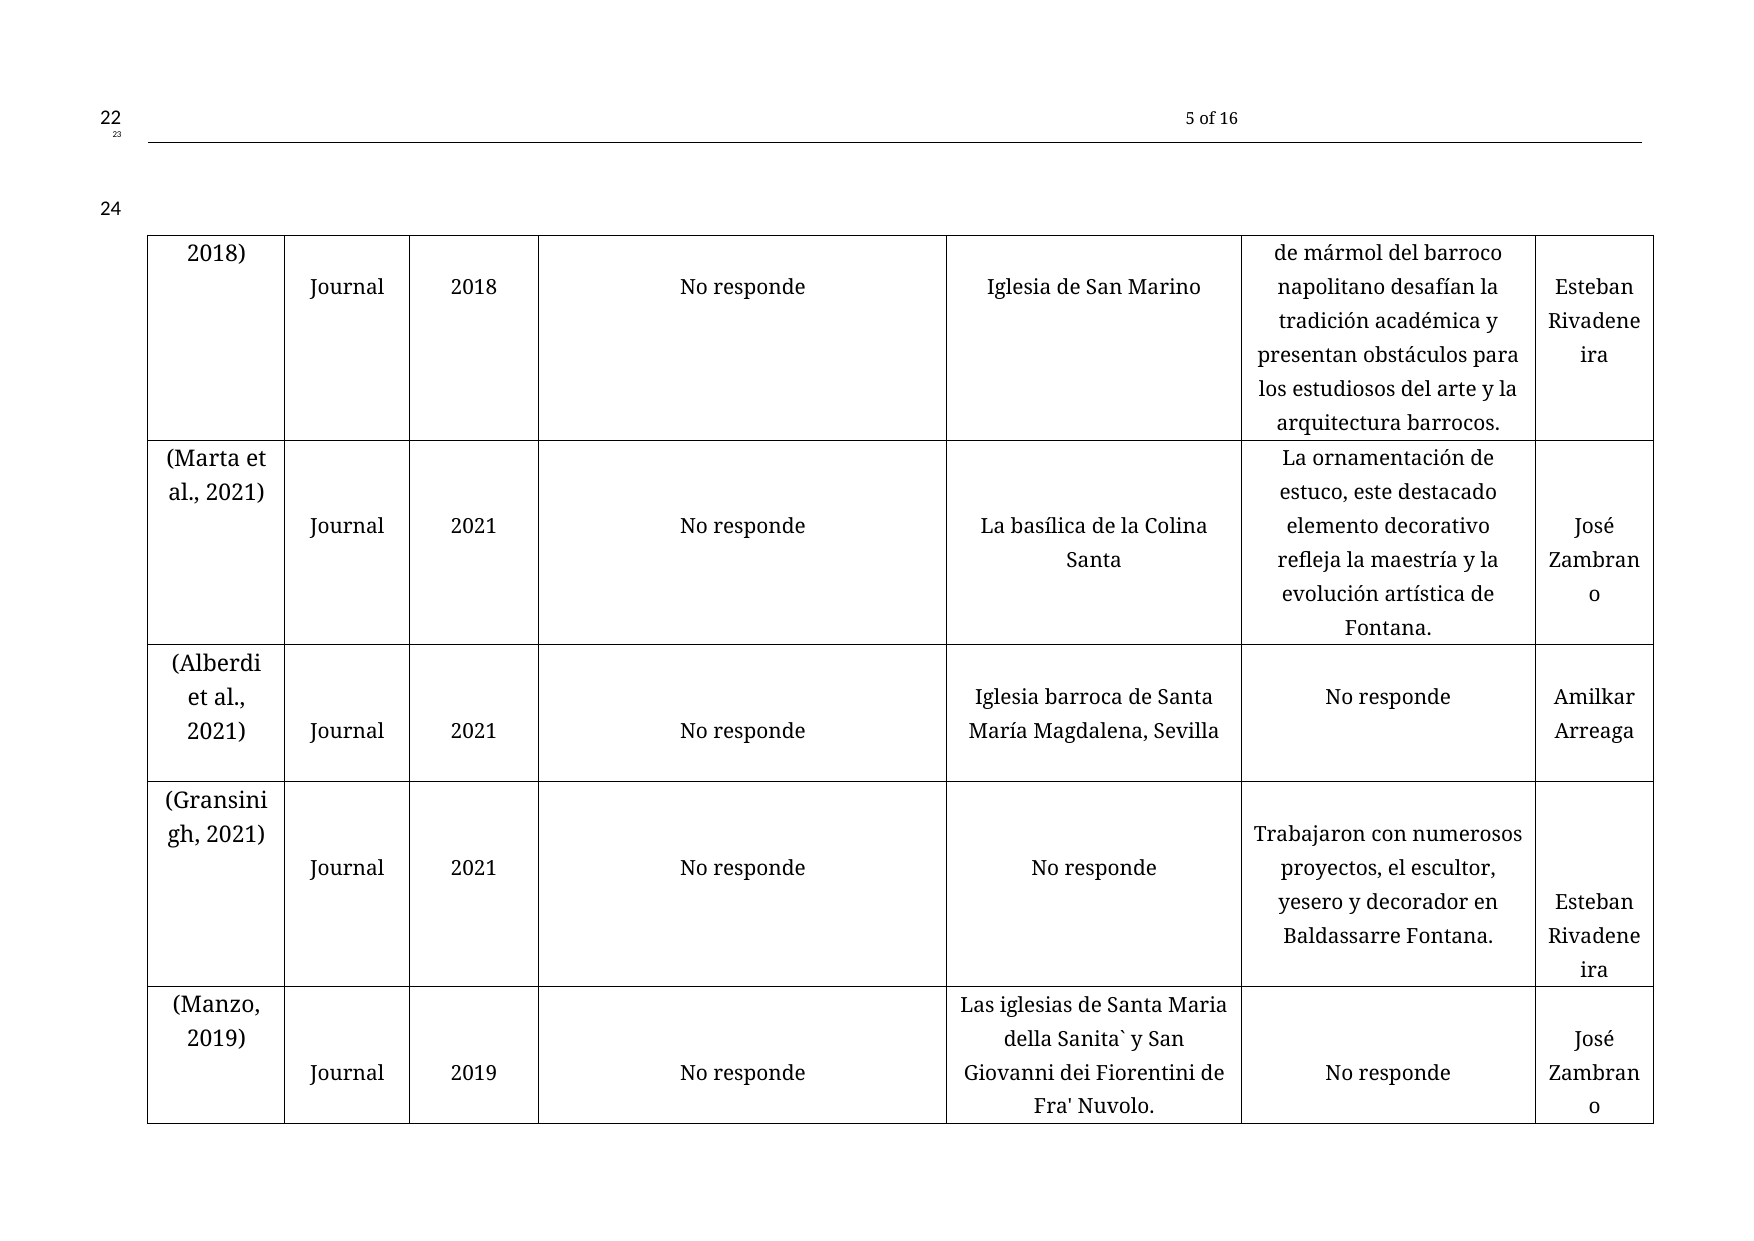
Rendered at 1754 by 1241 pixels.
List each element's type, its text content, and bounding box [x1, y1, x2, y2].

table_cell Trabajaron con numerosos proyectos, el escultor, yesero y decorador en Baldassarre Fontana. [1242, 782, 1535, 986]
table_cell Journal [285, 645, 409, 781]
table_cell Esteban Rivadeneira [1536, 236, 1653, 439]
table_cell Esteban Rivadeneira [1536, 782, 1653, 986]
table_cell [148, 645, 284, 781]
table_cell La basílica de la Colina Santa [947, 441, 1241, 644]
table_cell No responde [1242, 987, 1535, 1123]
table_cell 2021 [410, 441, 538, 644]
table_cell 2021 [410, 645, 538, 781]
table_cell Las iglesias de Santa Maria della Sanita` y San Giovanni dei Fiorentini de Fra' Nuvolo. [947, 987, 1241, 1123]
table_cell José Zambrano [1536, 987, 1653, 1123]
table_cell Iglesia barroca de Santa María Magdalena, Sevilla [947, 645, 1241, 781]
table_cell No responde [539, 987, 946, 1123]
table_cell [148, 782, 284, 986]
table_cell 2021 [410, 782, 538, 986]
table_cell Journal [285, 782, 409, 986]
table_cell 2019 [410, 987, 538, 1123]
table_cell Journal [285, 987, 409, 1123]
table_cell José Zambrano [1536, 441, 1653, 644]
table_cell Journal [285, 236, 409, 439]
table_cell 2018 [410, 236, 538, 439]
table_cell Journal [285, 441, 409, 644]
table_cell [148, 987, 284, 1123]
table_cell No responde [539, 441, 946, 644]
table_cell No responde [539, 236, 946, 439]
table_cell Amilkar Arreaga [1536, 645, 1653, 781]
table_cell [148, 441, 284, 644]
table_cell No responde [947, 782, 1241, 986]
table_cell No responde [1242, 645, 1535, 781]
table_cell No responde [539, 645, 946, 781]
table_cell La ornamentación de estuco, este destacado elemento decorativo refleja la maestría y la evolución artística de Fontana. [1242, 441, 1535, 644]
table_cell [947, 236, 1241, 439]
table_cell [148, 236, 284, 439]
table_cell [1242, 236, 1535, 439]
table_cell No responde [539, 782, 946, 986]
